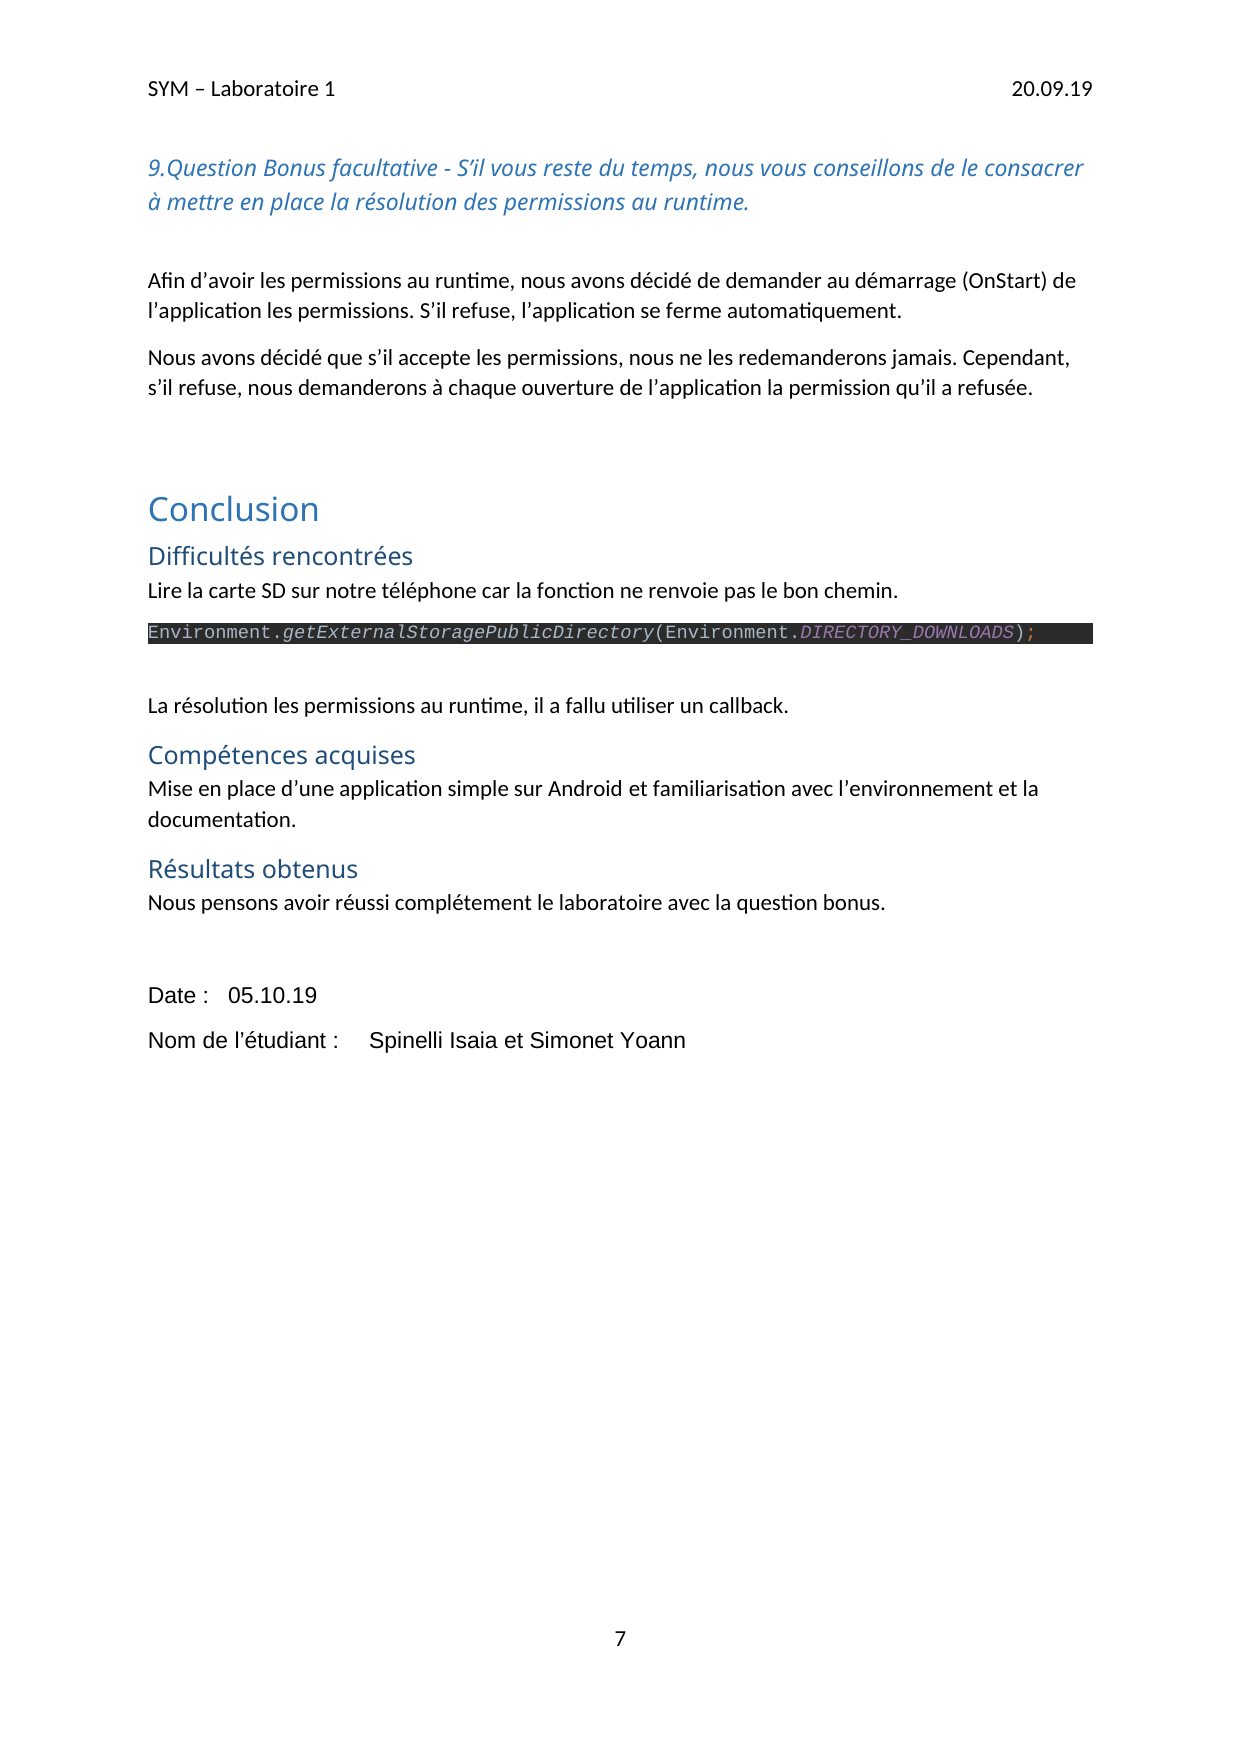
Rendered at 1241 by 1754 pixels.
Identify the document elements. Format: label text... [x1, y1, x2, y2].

text Environment.getExternalStoragePublicDirectory(Environment.DIRECTORY_DOWNLOADS); [148, 623, 1093, 644]
text Nous avons décidé que s’il accepte les permissions, nous ne les redemanderons jamais. Cependant, s’il refuse, nous demanderons à chaque ouverture de l’application la permission qu’il a refusée. [148, 343, 1093, 401]
subtitle Résultats obtenus [148, 852, 1093, 886]
text Mise en place d’une application simple sur Android et familiarisation avec l’environnement et la documentation. [148, 774, 1093, 833]
subtitle Conclusion [148, 486, 1093, 531]
subtitle Compétences acquises [148, 738, 1093, 772]
text Afin d’avoir les permissions au runtime, nous avons décidé de demander au démarrage (OnStart) de l’application les permissions. S’il refuse, l’application se ferme automatiquement. [148, 266, 1093, 324]
text La résolution les permissions au runtime, il a fallu utiliser un callback. [148, 691, 1093, 719]
text Lire la carte SD sur notre téléphone car la fonction ne renvoie pas le bon chemin. [148, 576, 1093, 604]
text Date : 05.10.19 [148, 982, 1093, 1008]
subtitle Difficultés rencontrées [148, 539, 1093, 573]
text Nous pensons avoir réussi complétement le laboratoire avec la question bonus. [148, 888, 1093, 916]
subtitle 9.Question Bonus facultative - S’il vous reste du temps, nous vous conseillons de le consacrer à mettre en place la résolution des permissions au runtime. [148, 152, 1093, 217]
text Nom de l’étudiant : Spinelli Isaia et Simonet Yoann [148, 1027, 1093, 1053]
